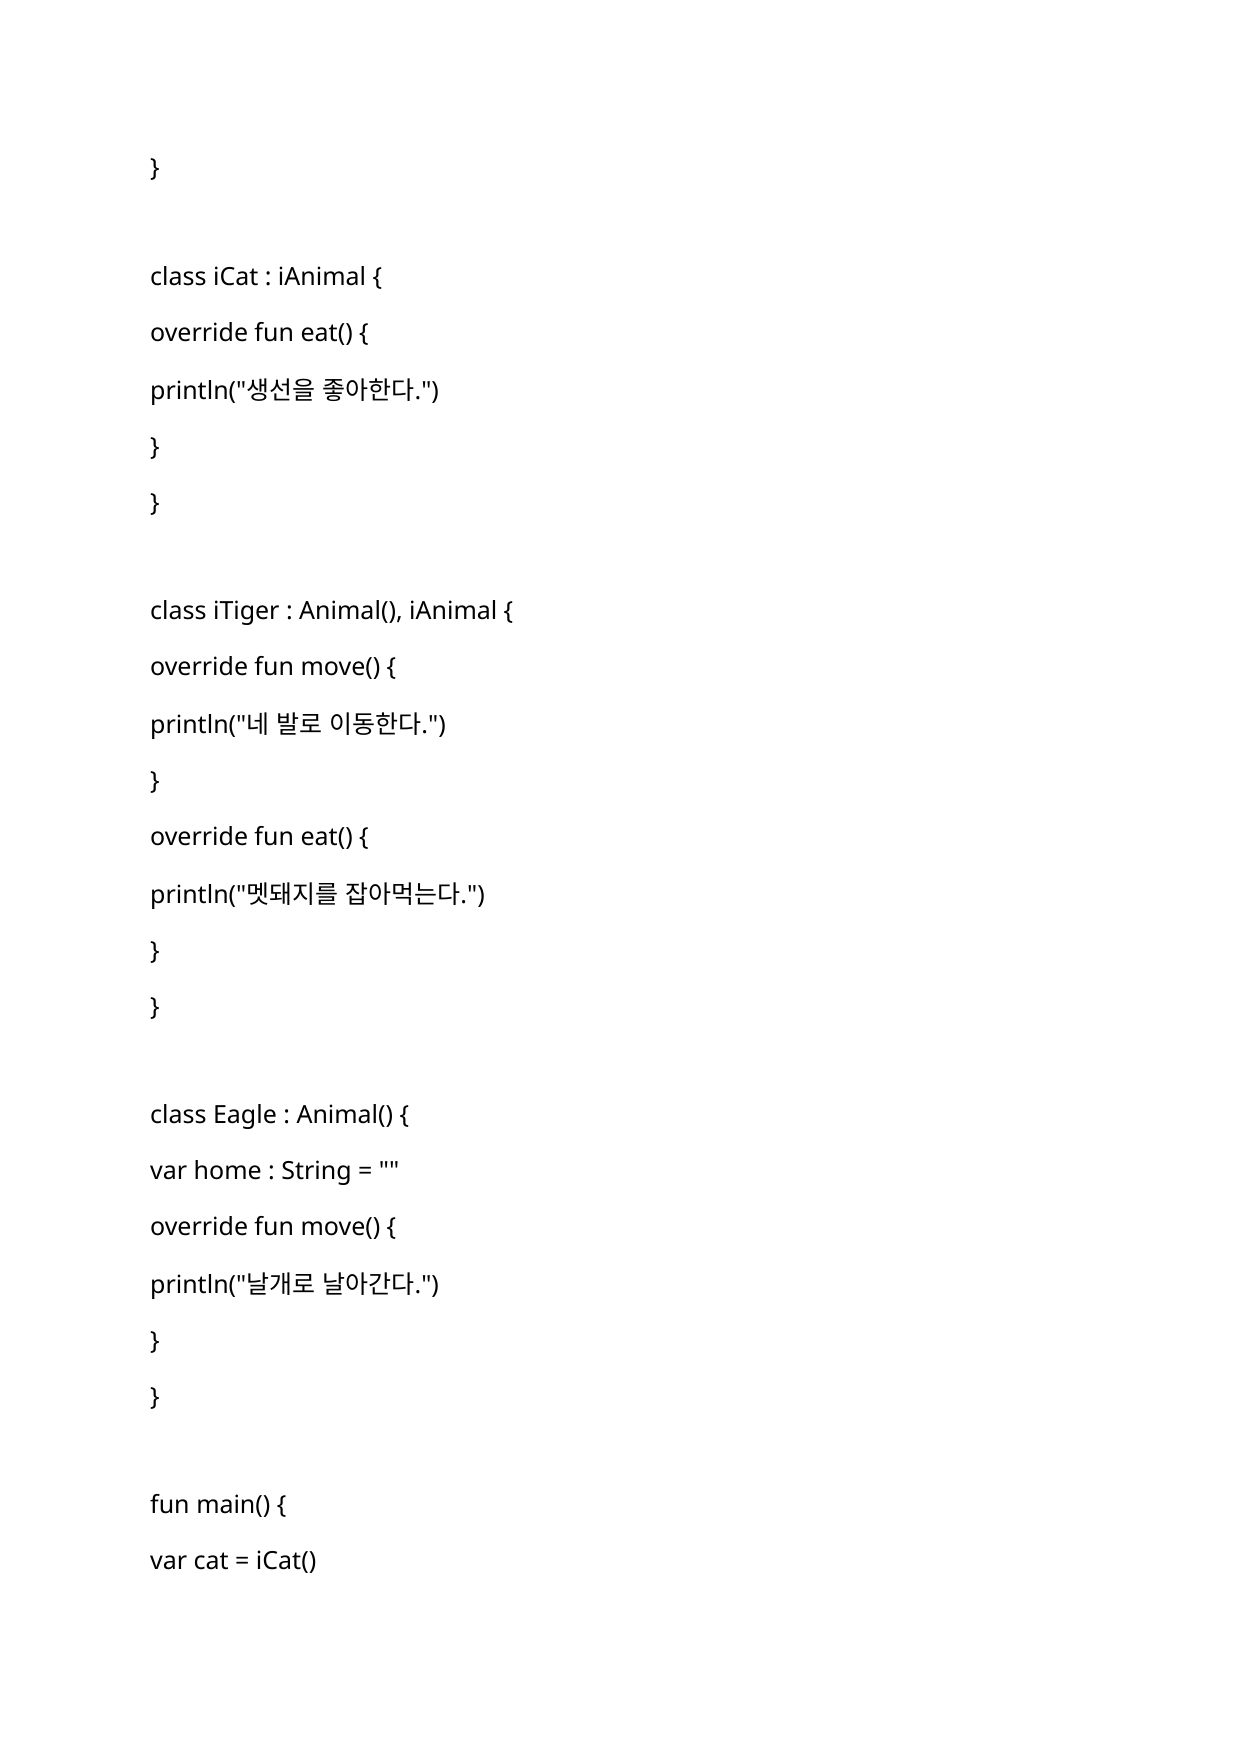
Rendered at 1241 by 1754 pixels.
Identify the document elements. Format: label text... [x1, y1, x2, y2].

text } [150, 933, 1090, 967]
text } [150, 428, 1090, 462]
text override fun eat() { [150, 818, 1090, 853]
text println("멧돼지를 잡아먹는다.") [150, 874, 1090, 911]
text override fun move() { [150, 1209, 1090, 1243]
text } [150, 1323, 1090, 1357]
text } [150, 763, 1090, 797]
text class Eagle : Animal() { [150, 1097, 1090, 1131]
text fun main() { [150, 1487, 1090, 1521]
text var cat = iCat() [150, 1543, 1090, 1577]
text println("생선을 좋아한다.") [150, 370, 1090, 406]
text var home : String = "" [150, 1153, 1090, 1187]
text class iCat : iAnimal { [150, 258, 1090, 292]
text override fun move() { [150, 648, 1090, 683]
text override fun eat() { [150, 314, 1090, 348]
text class iTiger : Animal(), iAnimal { [150, 593, 1090, 627]
text } [150, 988, 1090, 1023]
text } [150, 484, 1090, 518]
text println("날개로 날아간다.") [150, 1264, 1090, 1301]
text } [150, 1379, 1090, 1413]
text } [150, 150, 1090, 184]
text println("네 발로 이동한다.") [150, 704, 1090, 741]
